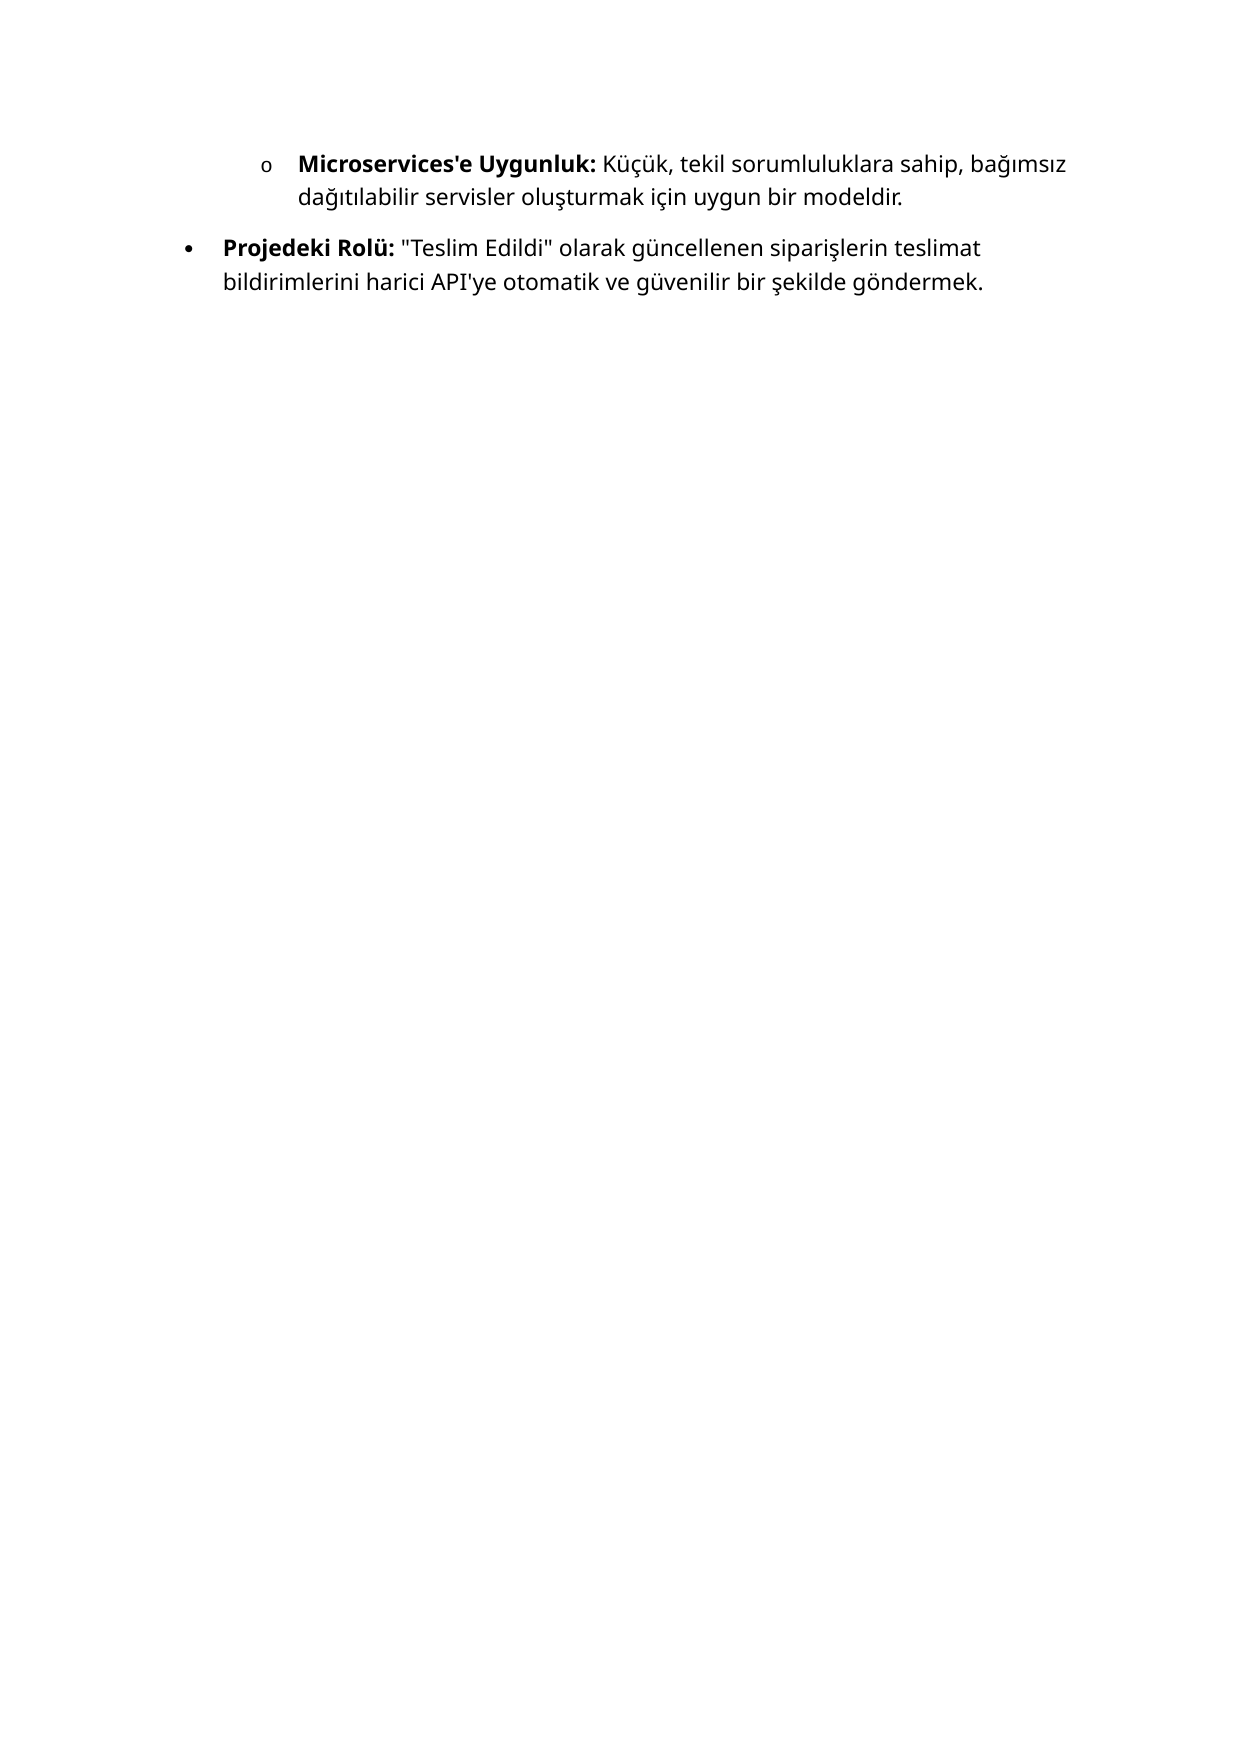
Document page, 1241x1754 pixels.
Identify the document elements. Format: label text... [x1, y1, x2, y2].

list Microservices'e Uygunluk: Küçük, tekil sorumluluklara sahip, bağımsız dağıtılabilir servisler oluşturmak için uygun bir modeldir. [260, 148, 1093, 213]
list Projedeki Rolü: "Teslim Edildi" olarak güncellenen siparişlerin teslimat bildirimlerini harici API'ye otomatik ve güvenilir bir şekilde göndermek. [185, 232, 1093, 297]
